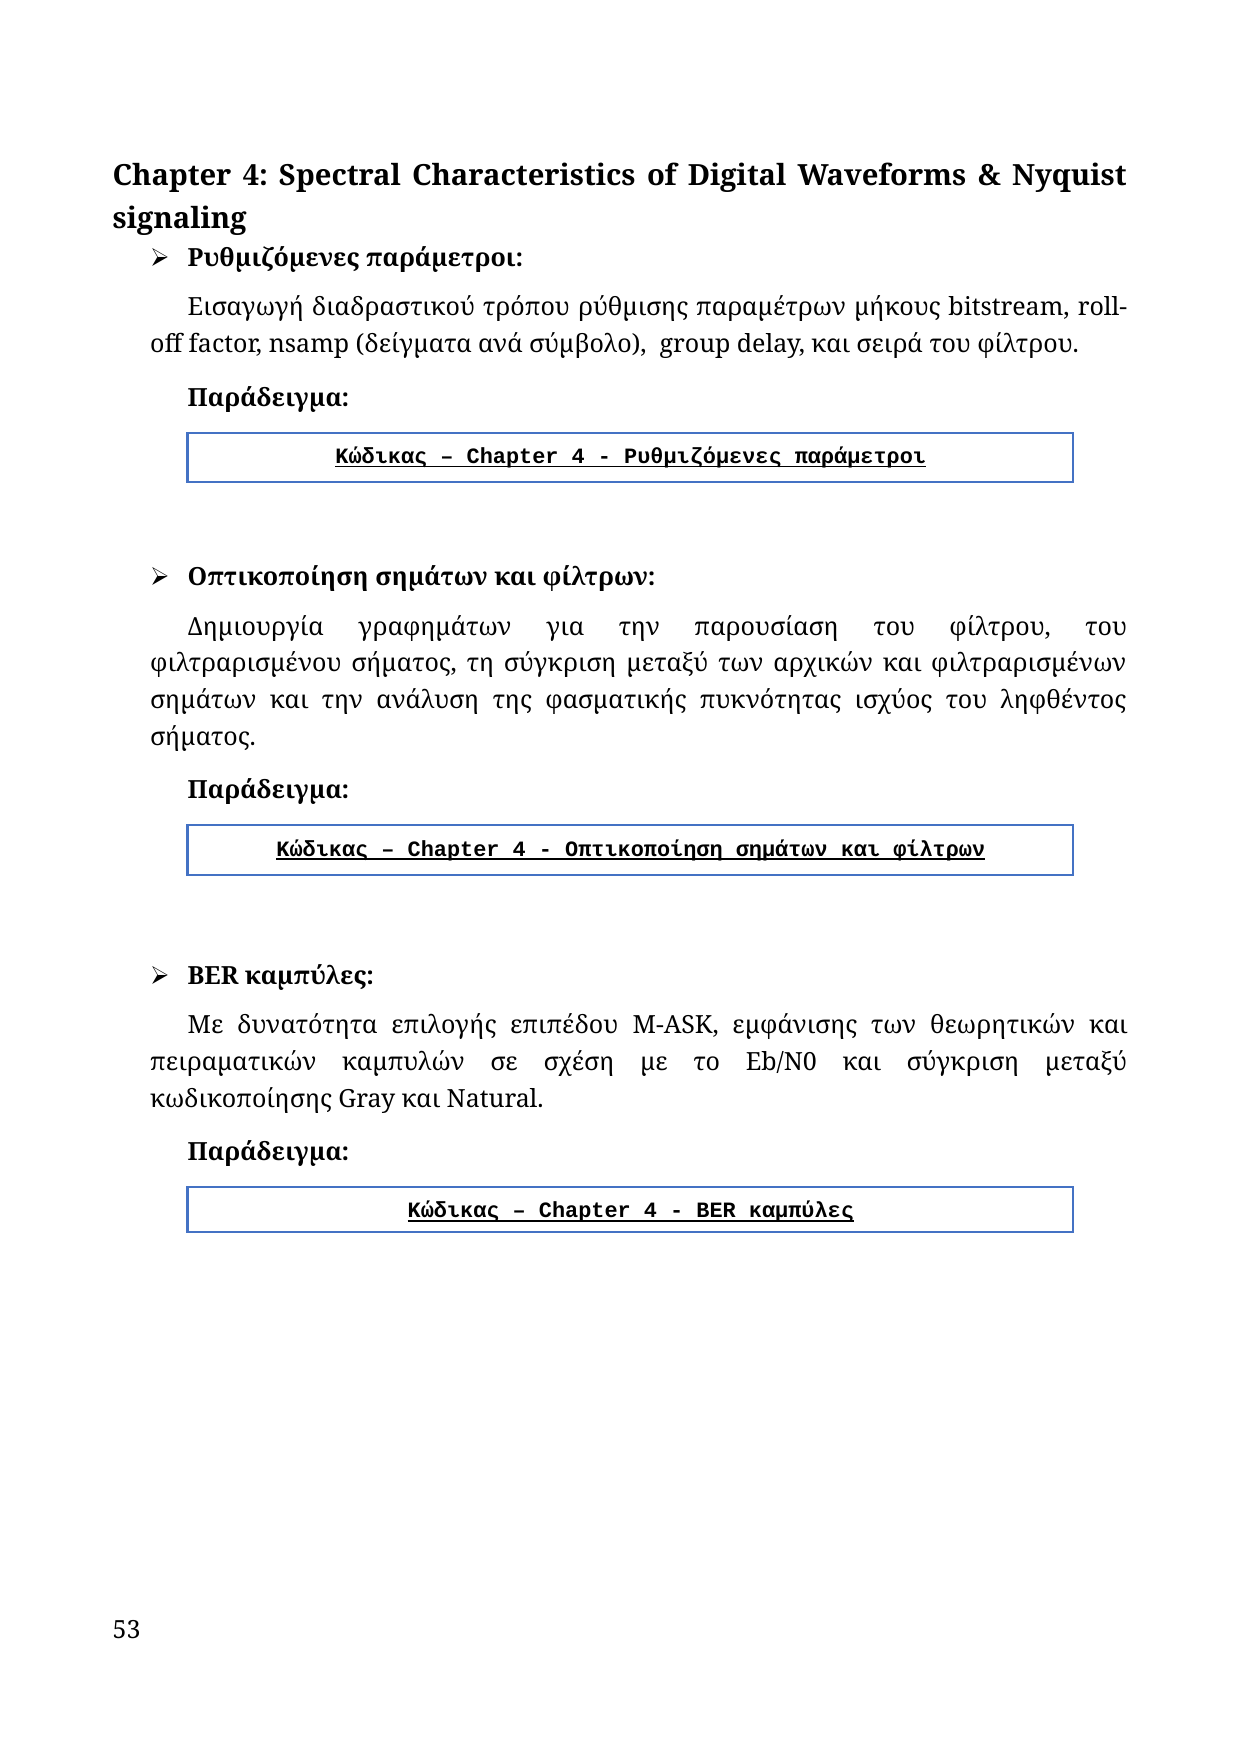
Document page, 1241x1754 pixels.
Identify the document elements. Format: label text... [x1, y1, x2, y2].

text Με δυνατότητα επιλογής επιπέδου M-ASK, εμφάνισης των θεωρητικών και πειραματικών καμπυλών σε σχέση με το Eb/N0 και σύγκριση μεταξύ κωδικοποίησης Gray και Natural. [150, 1007, 1128, 1114]
subtitle Οπτικοποίηση σημάτων και φίλτρων: [150, 559, 1128, 593]
subtitle Ρυθμιζόμενες παράμετροι: [150, 240, 1128, 274]
text Δημιουργία γραφημάτων για την παρουσίαση του φίλτρου, του φιλτραρισμένου σήματος, τη σύγκριση μεταξύ των αρχικών και φιλτραρισμένων σημάτων και την ανάλυση της φασματικής πυκνότητας ισχύος του ληφθέντος σήματος. [150, 608, 1128, 752]
text Παράδειγμα: [150, 772, 1128, 806]
text Παράδειγμα: [150, 379, 1128, 413]
subtitle Chapter 4: Spectral Characteristics of Digital Waveforms & Nyquist signaling [112, 154, 1128, 237]
text Εισαγωγή διαδραστικού τρόπου ρύθμισης παραμέτρων μήκους bitstream, roll-off factor, nsamp (δείγματα ανά σύμβολο), group delay, και σειρά του φίλτρου. [150, 289, 1128, 360]
subtitle BER καμπύλες: [150, 957, 1128, 992]
text Παράδειγμα: [150, 1134, 1128, 1168]
